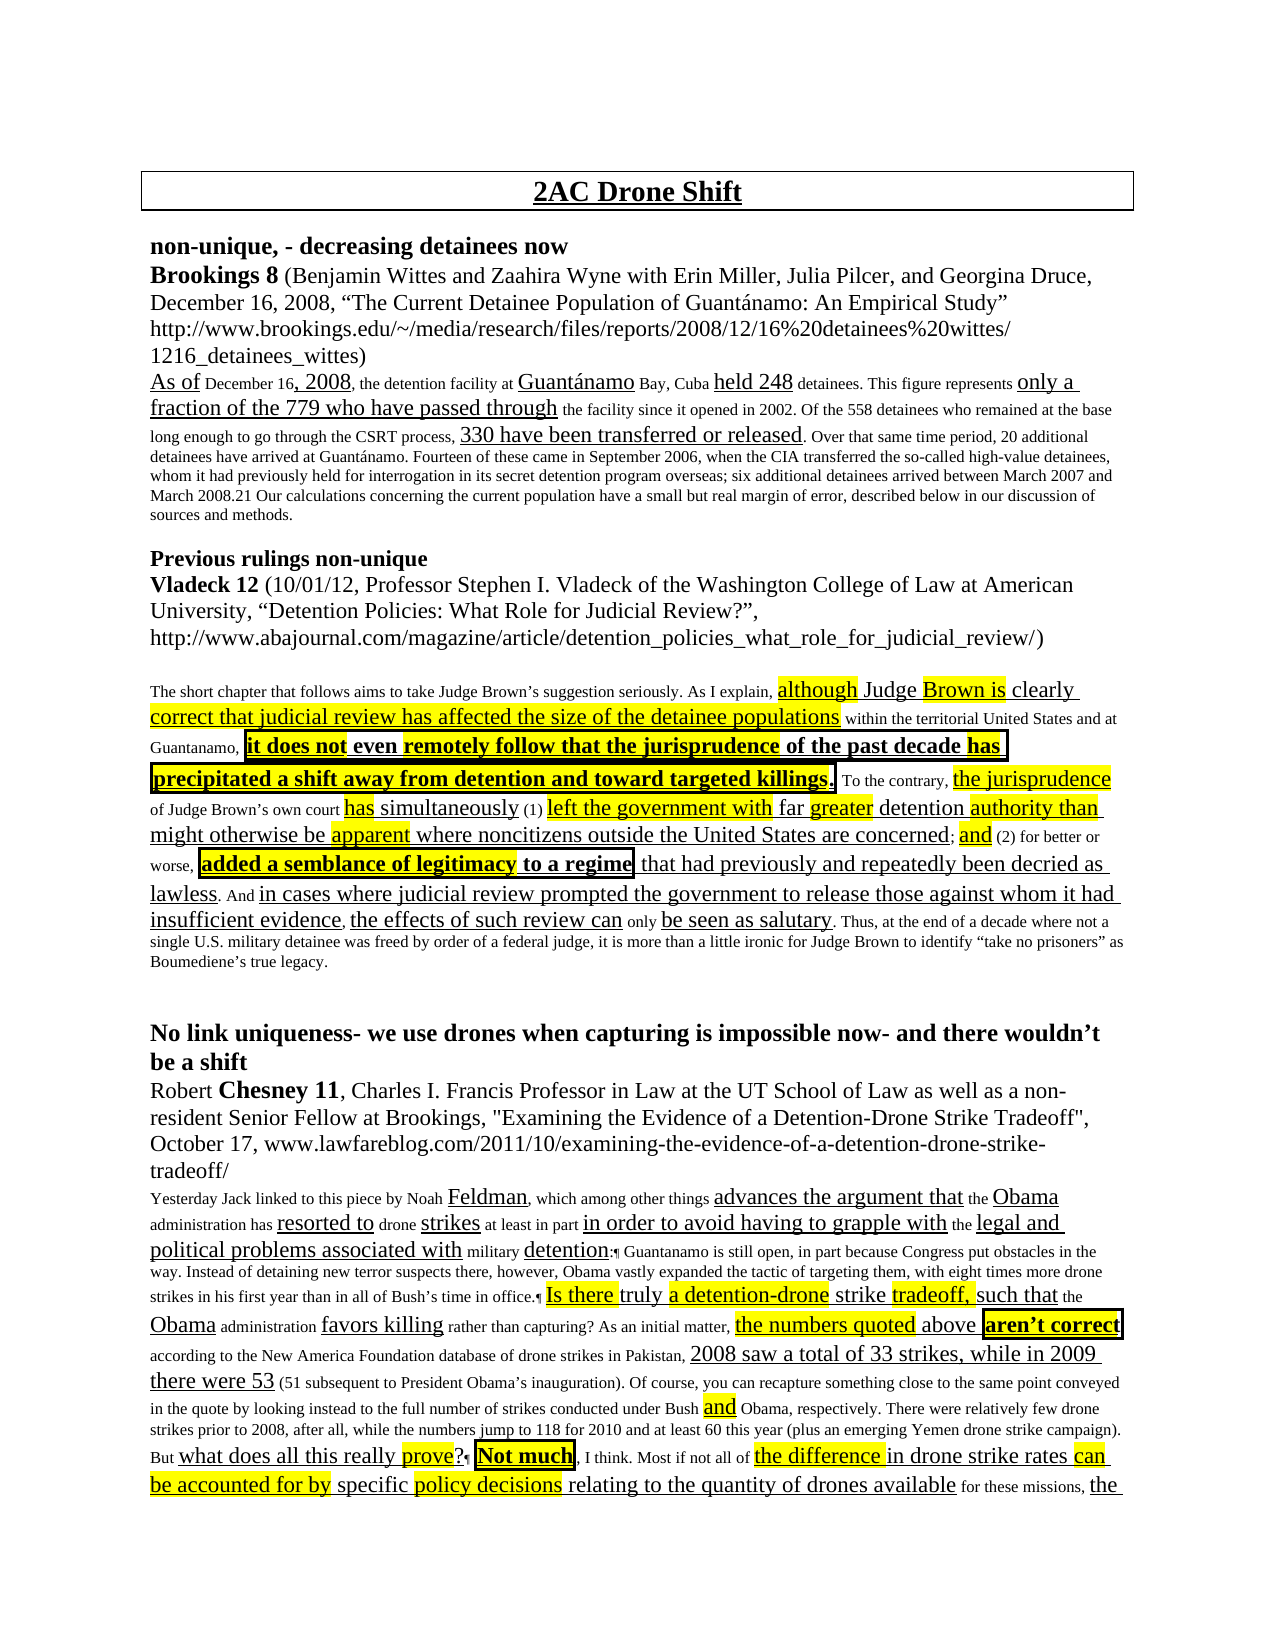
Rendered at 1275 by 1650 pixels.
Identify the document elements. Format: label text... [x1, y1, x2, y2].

text The short chapter that follows aims to take Judge Brown’s suggestion seriously. As I explain, although Judge Brown is clearly correct that judicial review has affected the size of the detainee populations within the territorial United States and at Guantanamo, it does not even remotely follow that the jurisprudence of the past decade has precipitated a shift away from detention and toward targeted killings. To the contrary, the jurisprudence of Judge Brown’s own court has simultaneously (1) left the government with far greater detention authority than might otherwise be apparent where noncitizens outside the United States are concerned; and (2) for better or worse, added a semblance of legitimacy to a regime that had previously and repeatedly been decried as lawless. And in cases where judicial review prompted the government to release those against whom it had insufficient evidence, the effects of such review can only be seen as salutary. Thus, at the end of a decade where not a single U.S. military detainee was freed by order of a federal judge, it is more than a little ironic for Judge Brown to identify “take no prisoners” as Boumediene’s true legacy. [150, 676, 1125, 971]
subtitle non-unique, - decreasing detainees now [150, 231, 1125, 260]
text Brookings 8 (Benjamin Wittes and Zaahira Wyne with Erin Miller, Julia Pilcer, and Georgina Druce, December 16, 2008, “The Current Detainee Population of Guantánamo: An Empirical Study” http://www.brookings.edu/~/media/research/files/reports/2008/12/16%20detainees%20wittes/1216_detainees_wittes) [150, 260, 1125, 368]
subtitle No link uniqueness- we use drones when capturing is impossible now- and there wouldn’t be a shift [150, 1018, 1125, 1075]
subtitle Previous rulings non-unique [150, 544, 1125, 571]
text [150, 1183, 1125, 1497]
text As of December 16, 2008, the detention facility at Guantánamo Bay, Cuba held 248 detainees. This figure represents only a fraction of the 779 who have passed through the facility since it opened in 2002. Of the 558 detainees who remained at the base long enough to go through the CSRT process, 330 have been transferred or released. Over that same time period, 20 additional detainees have arrived at Guantánamo. Fourteen of these came in September 2006, when the CIA transferred the so-called high-value detainees, whom it had previously held for interrogation in its secret detention program overseas; six additional detainees arrived between March 2007 and March 2008.21 Our calculations concerning the current population have a small but real margin of error, described below in our discussion of sources and methods. [150, 368, 1125, 524]
text Vladeck 12 (10/01/12, Professor Stephen I. Vladeck of the Washington College of Law at American University, “Detention Policies: What Role for Judicial Review?”, http://www.abajournal.com/magazine/article/detention_policies_what_role_for_judicial_review/) [150, 571, 1125, 650]
text Robert Chesney 11, Charles I. Francis Professor in Law at the UT School of Law as well as a non-resident Senior Fellow at Brookings, "Examining the Evidence of a Detention-Drone Strike Tradeoff", October 17, www.lawfareblog.com/2011/10/examining-the-evidence-of-a-detention-drone-strike-tradeoff/ [150, 1075, 1125, 1183]
subtitle 2AC Drone Shift [142, 172, 1133, 209]
